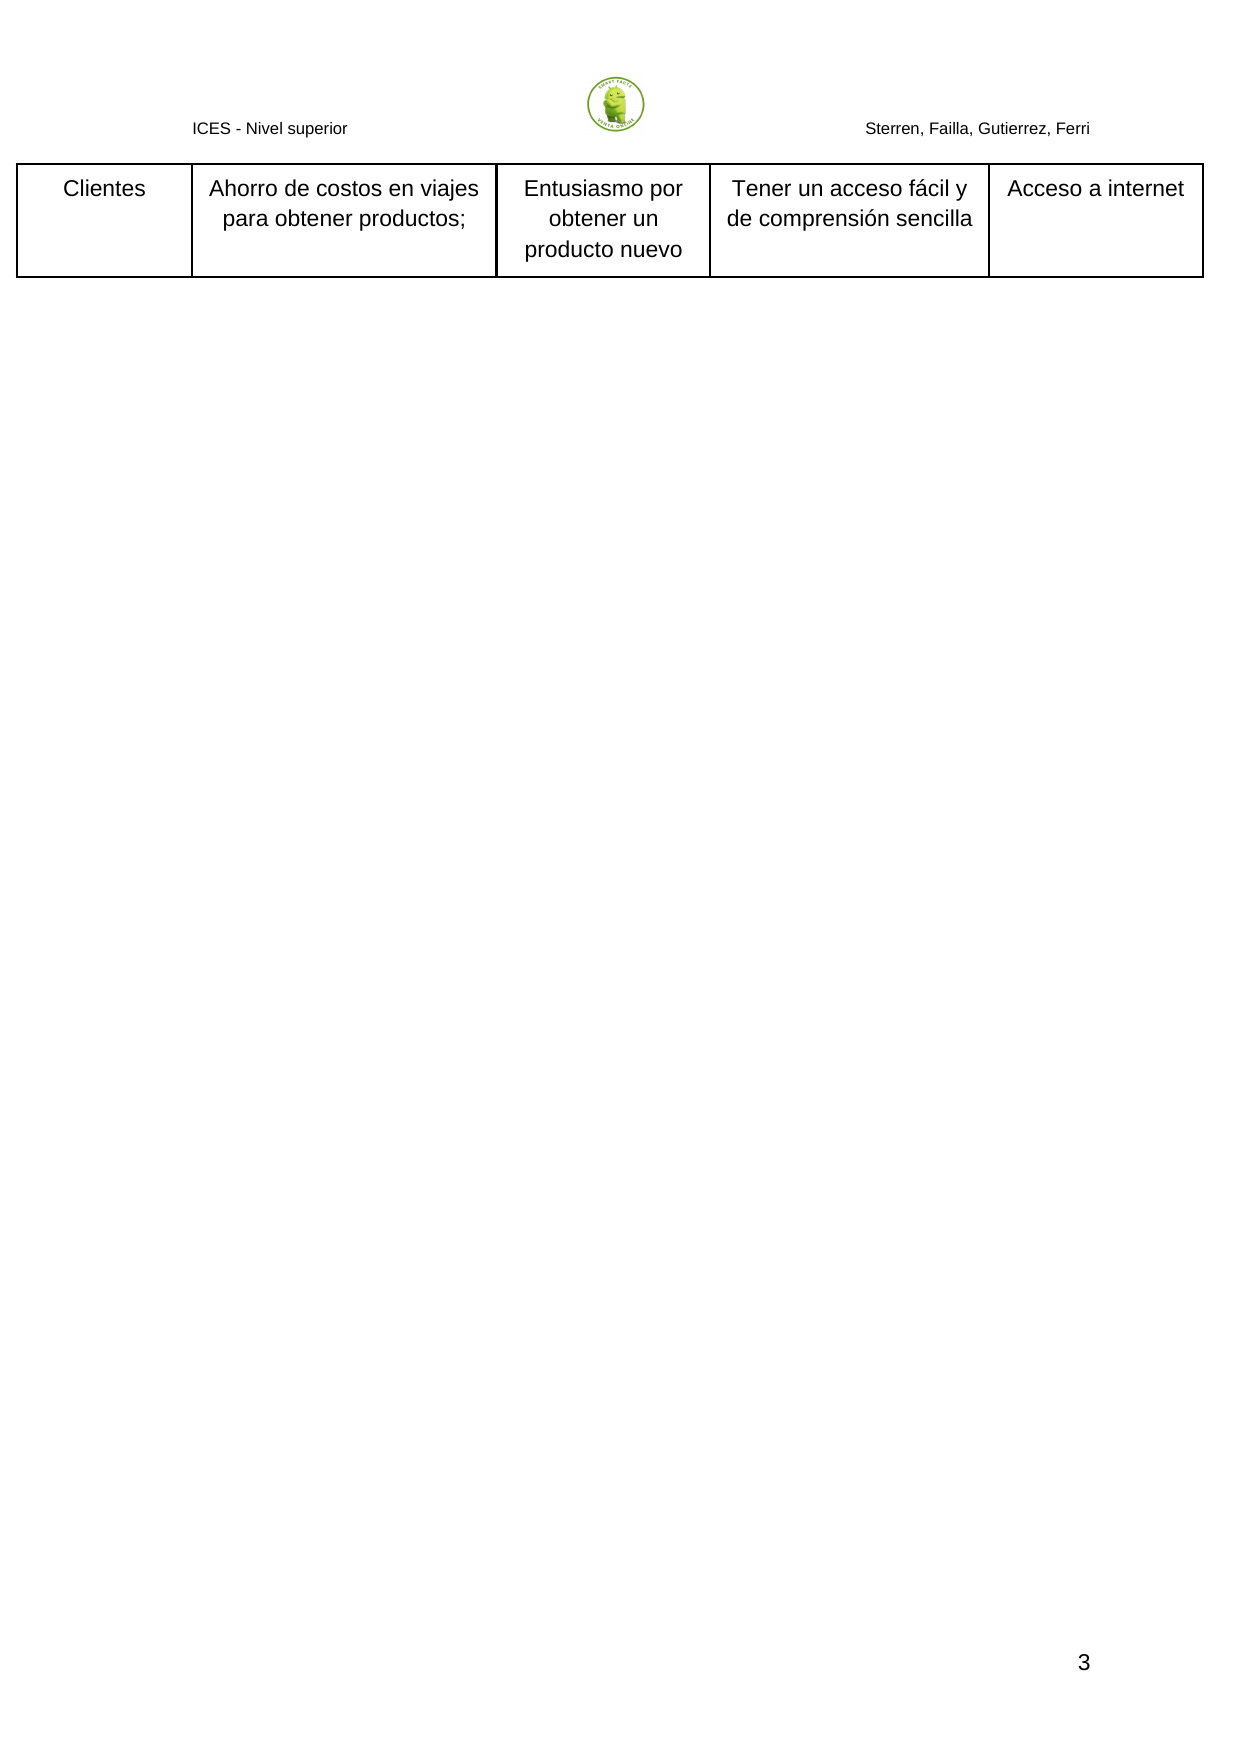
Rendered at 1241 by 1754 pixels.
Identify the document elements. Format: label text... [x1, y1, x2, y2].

table_cell Entusiasmo por obtener un producto nuevo [498, 165, 709, 276]
table_cell Clientes [18, 165, 191, 276]
table_cell Acceso a internet [990, 165, 1202, 276]
picture [584, 75, 648, 135]
table_cell Ahorro de costos en viajes para obtener productos; [193, 165, 495, 276]
table_cell Tener un acceso fácil y de comprensión sencilla [711, 165, 988, 276]
